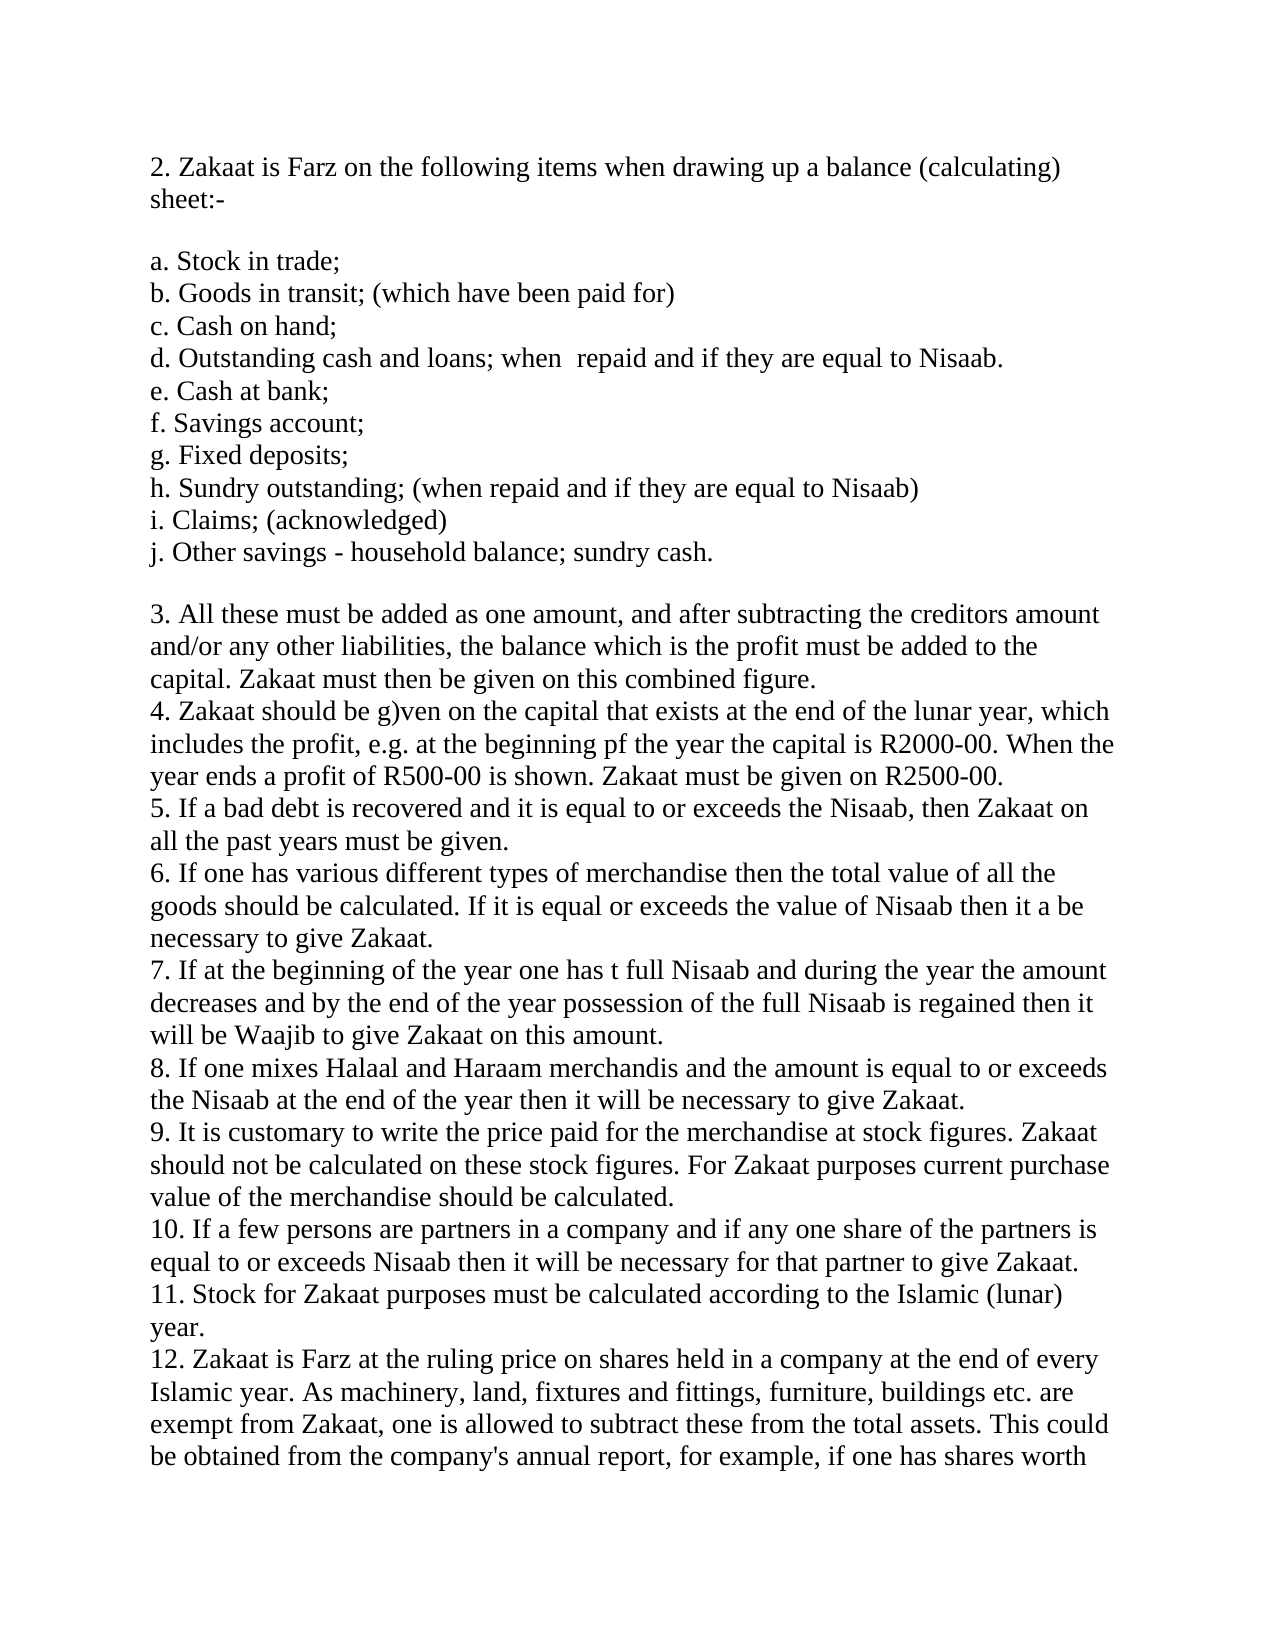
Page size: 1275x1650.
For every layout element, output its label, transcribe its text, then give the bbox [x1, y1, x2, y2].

text a. Stock in trade; b. Goods in transit; (which have been paid for) c. Cash on hand; d. Outstanding cash and loans; when repaid and if they are equal to Nisaab. e. Cash at bank; f. Savings account; g. Fixed deposits; h. Sundry outstanding; (when repaid and if they are equal to Nisaab) i. Claims; (acknowledged) j. Other savings - household balance; sundry cash. [150, 244, 1125, 568]
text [150, 597, 1125, 1472]
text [150, 150, 1125, 215]
